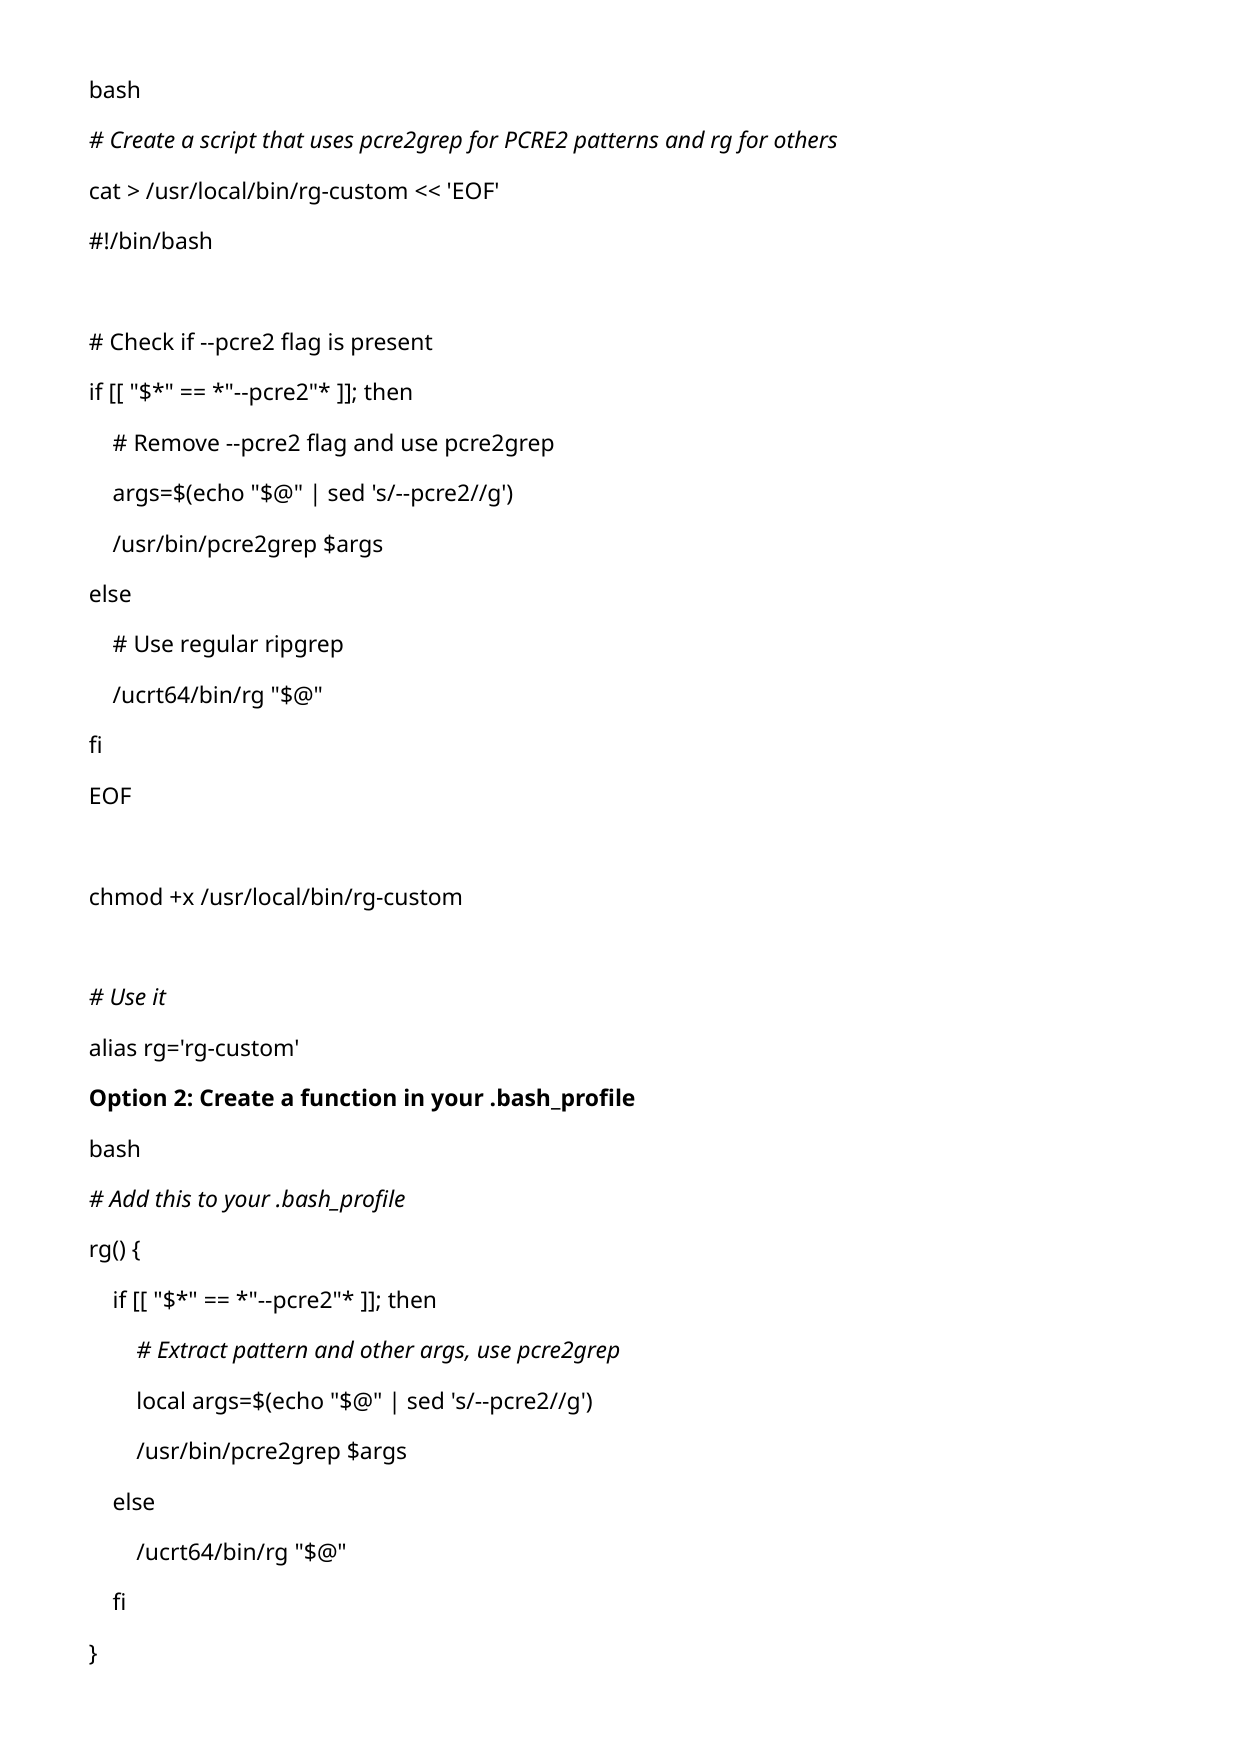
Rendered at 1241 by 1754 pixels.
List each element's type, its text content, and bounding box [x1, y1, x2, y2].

text # Use it [89, 981, 1152, 1013]
text local args=$(echo "$@" | sed 's/--pcre2//g') [89, 1385, 1152, 1416]
text if [[ "$*" == *"--pcre2"* ]]; then [89, 376, 1152, 408]
text rg() { [89, 1233, 1152, 1265]
text chmod +x /usr/local/bin/rg-custom [89, 881, 1152, 912]
text # Extract pattern and other args, use pcre2grep [89, 1334, 1152, 1366]
text bash [89, 1133, 1152, 1164]
text alias rg='rg-custom' [89, 1032, 1152, 1063]
text cat > /usr/local/bin/rg-custom << 'EOF' [89, 175, 1152, 206]
text # Use regular ripgrep [89, 628, 1152, 660]
text # Add this to your .bash_profile [89, 1183, 1152, 1214]
text bash [89, 74, 1152, 105]
text else [89, 1486, 1152, 1517]
text # Remove --pcre2 flag and use pcre2grep [89, 427, 1152, 458]
text else [89, 578, 1152, 609]
text # Create a script that uses pcre2grep for PCRE2 patterns and rg for others [89, 124, 1152, 156]
text /usr/bin/pcre2grep $args [89, 528, 1152, 559]
text if [[ "$*" == *"--pcre2"* ]]; then [89, 1284, 1152, 1315]
text /usr/bin/pcre2grep $args [89, 1435, 1152, 1466]
text Option 2: Create a function in your .bash_profile [89, 1082, 1152, 1113]
text /ucrt64/bin/rg "$@" [89, 1536, 1152, 1567]
text #!/bin/bash [89, 225, 1152, 256]
text args=$(echo "$@" | sed 's/--pcre2//g') [89, 477, 1152, 508]
text fi [89, 1586, 1152, 1618]
text fi [89, 729, 1152, 761]
text } [89, 1637, 1152, 1668]
text EOF [89, 780, 1152, 811]
text # Check if --pcre2 flag is present [89, 326, 1152, 357]
text /ucrt64/bin/rg "$@" [89, 679, 1152, 710]
